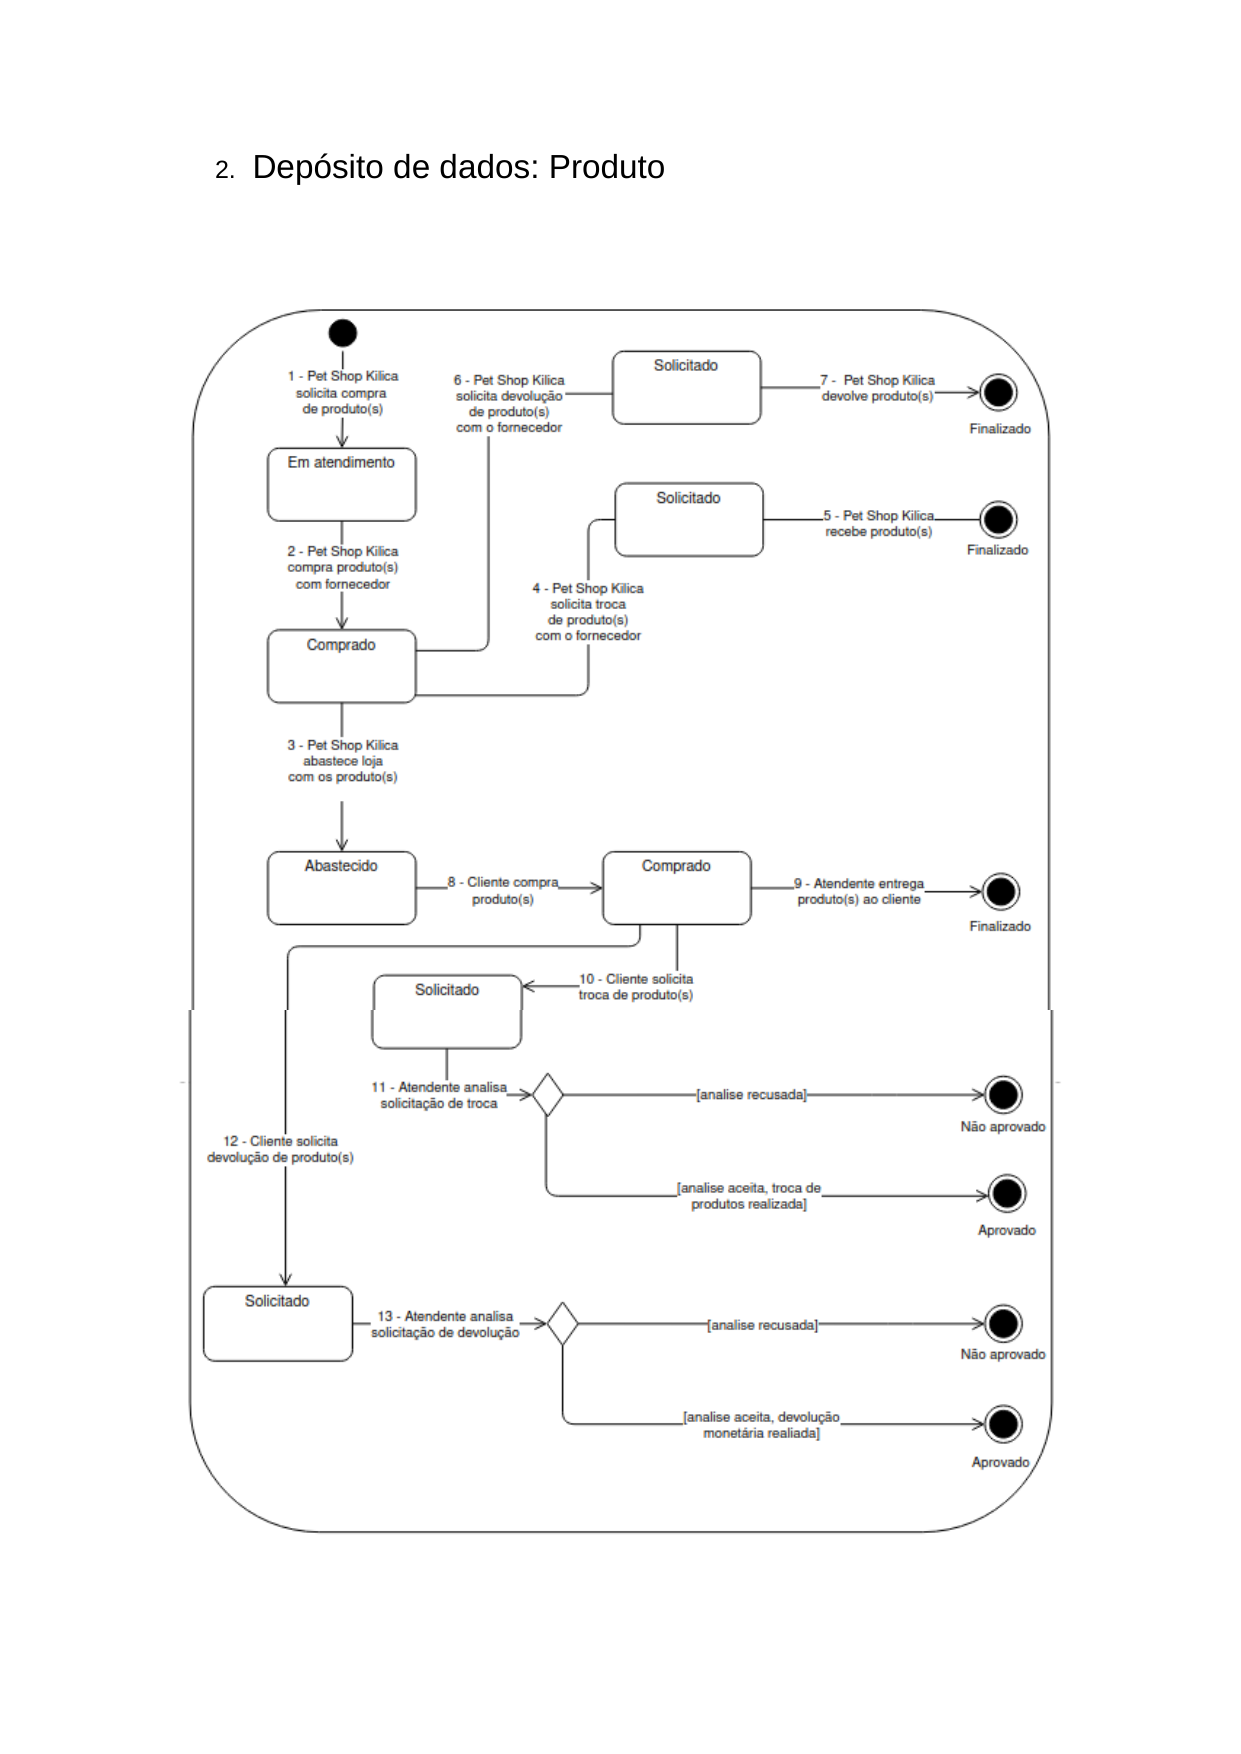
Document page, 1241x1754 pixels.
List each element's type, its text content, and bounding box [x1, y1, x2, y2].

picture [177, 301, 1063, 1546]
list Depósito de dados: Produto [215, 148, 1063, 186]
